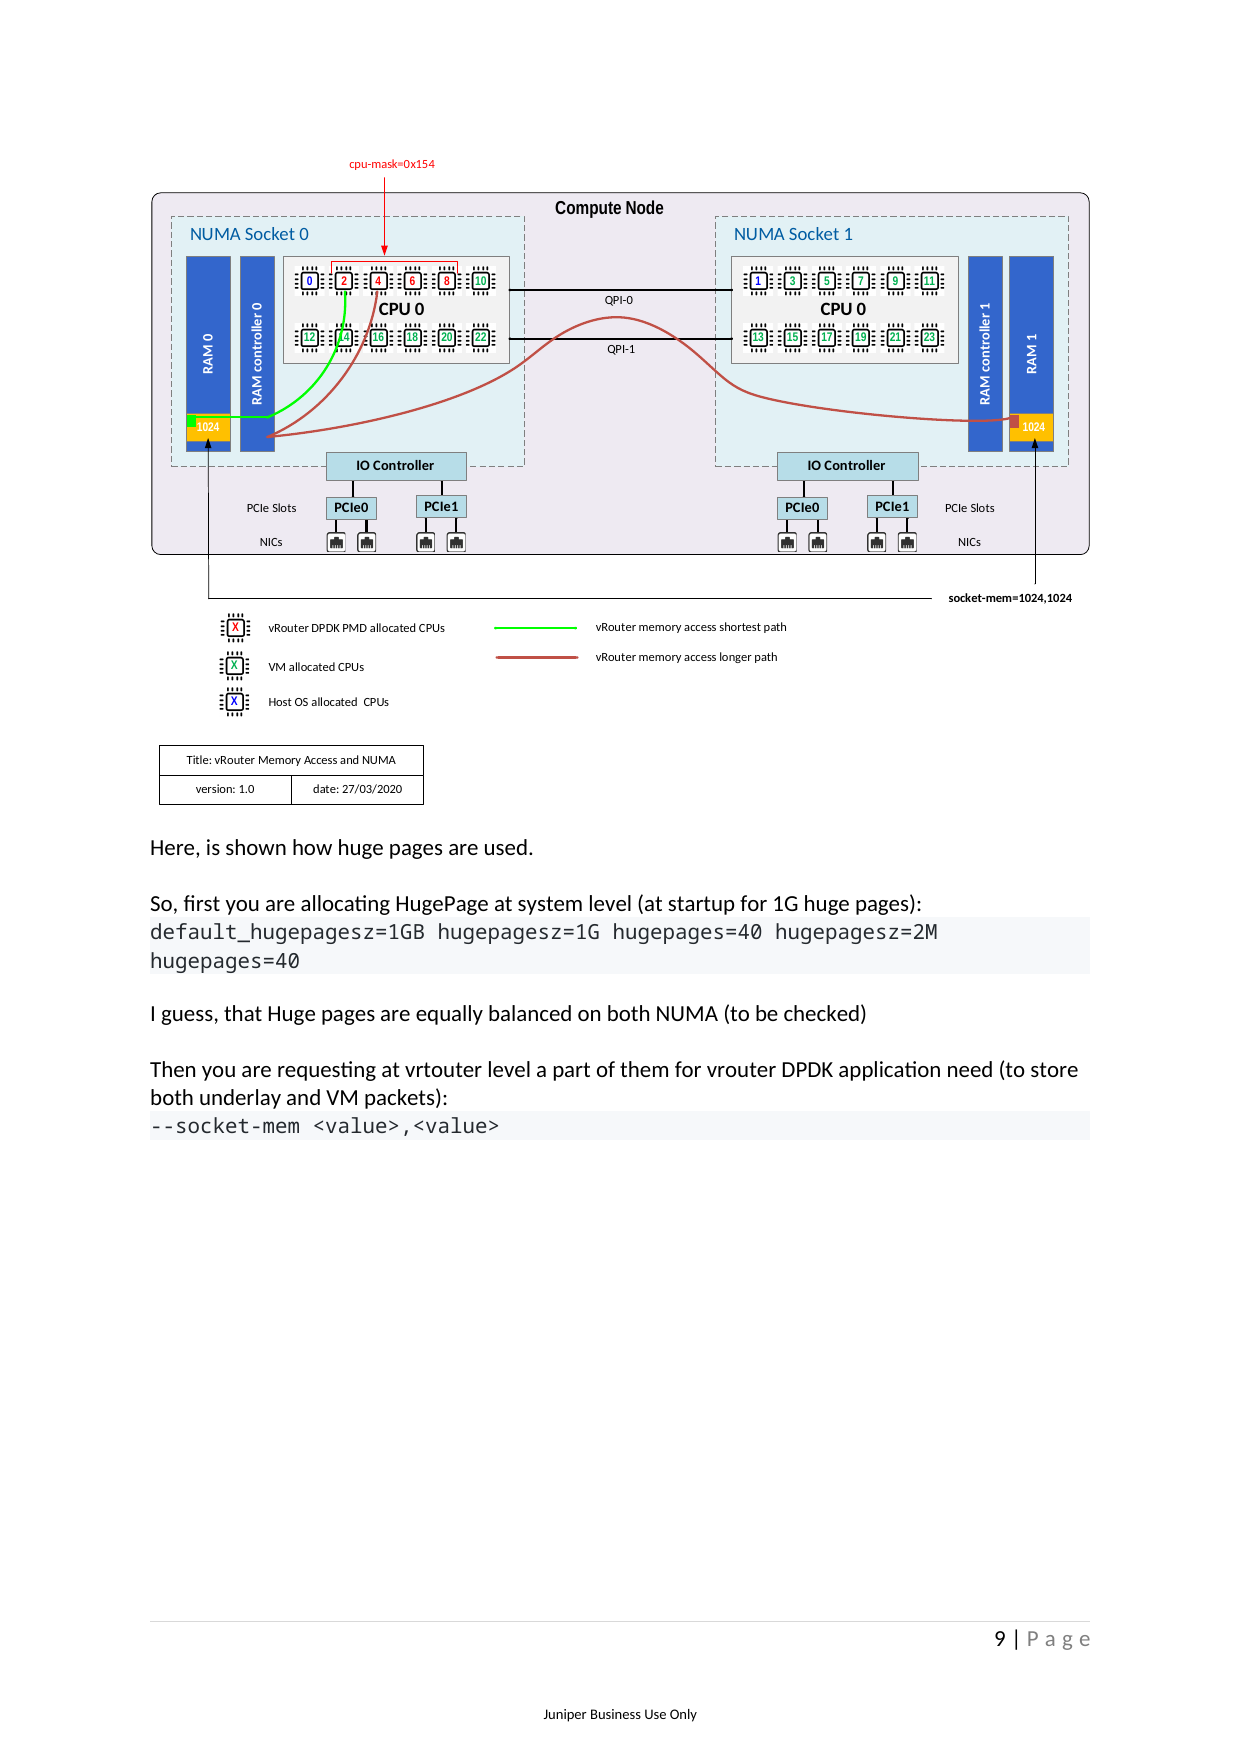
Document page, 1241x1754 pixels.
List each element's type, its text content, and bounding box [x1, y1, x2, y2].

text Here, is shown how huge pages are used. [150, 833, 1090, 861]
text --socket-mem <value>,<value> [150, 1111, 1090, 1140]
text Then you are requesting at vrtouter level a part of them for vrouter DPDK application need (to store both underlay and VM packets): [150, 1055, 1090, 1111]
text default_hugepagesz=1GB hugepagesz=1G hugepages=40 hugepagesz=2M hugepages=40 [150, 917, 1090, 974]
text I guess, that Huge pages are equally balanced on both NUMA (to be checked) [150, 999, 1090, 1027]
text So, first you are allocating HugePage at system level (at startup for 1G huge pages): [150, 889, 1090, 917]
